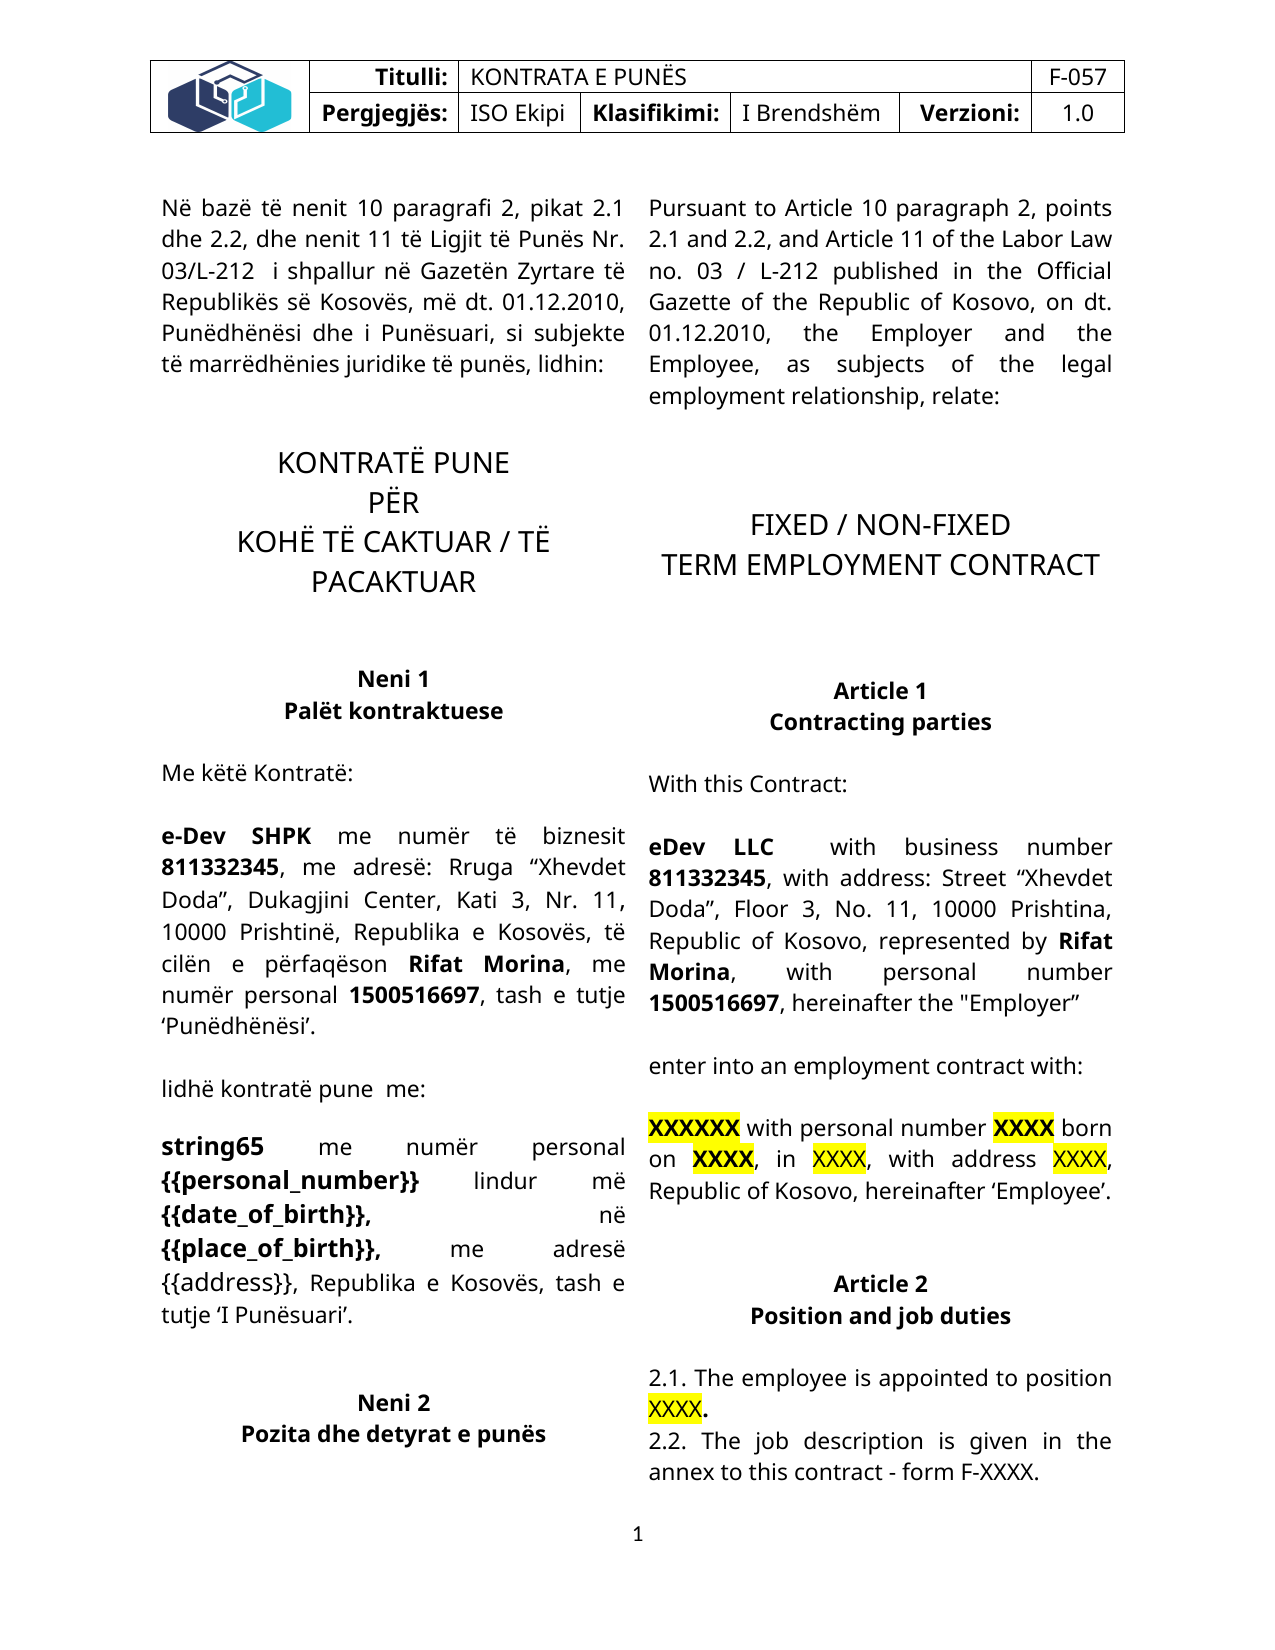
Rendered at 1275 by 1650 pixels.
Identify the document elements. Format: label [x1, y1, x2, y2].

picture [168, 61, 292, 132]
table_header [637, 161, 1124, 1487]
table_header [150, 161, 637, 1487]
